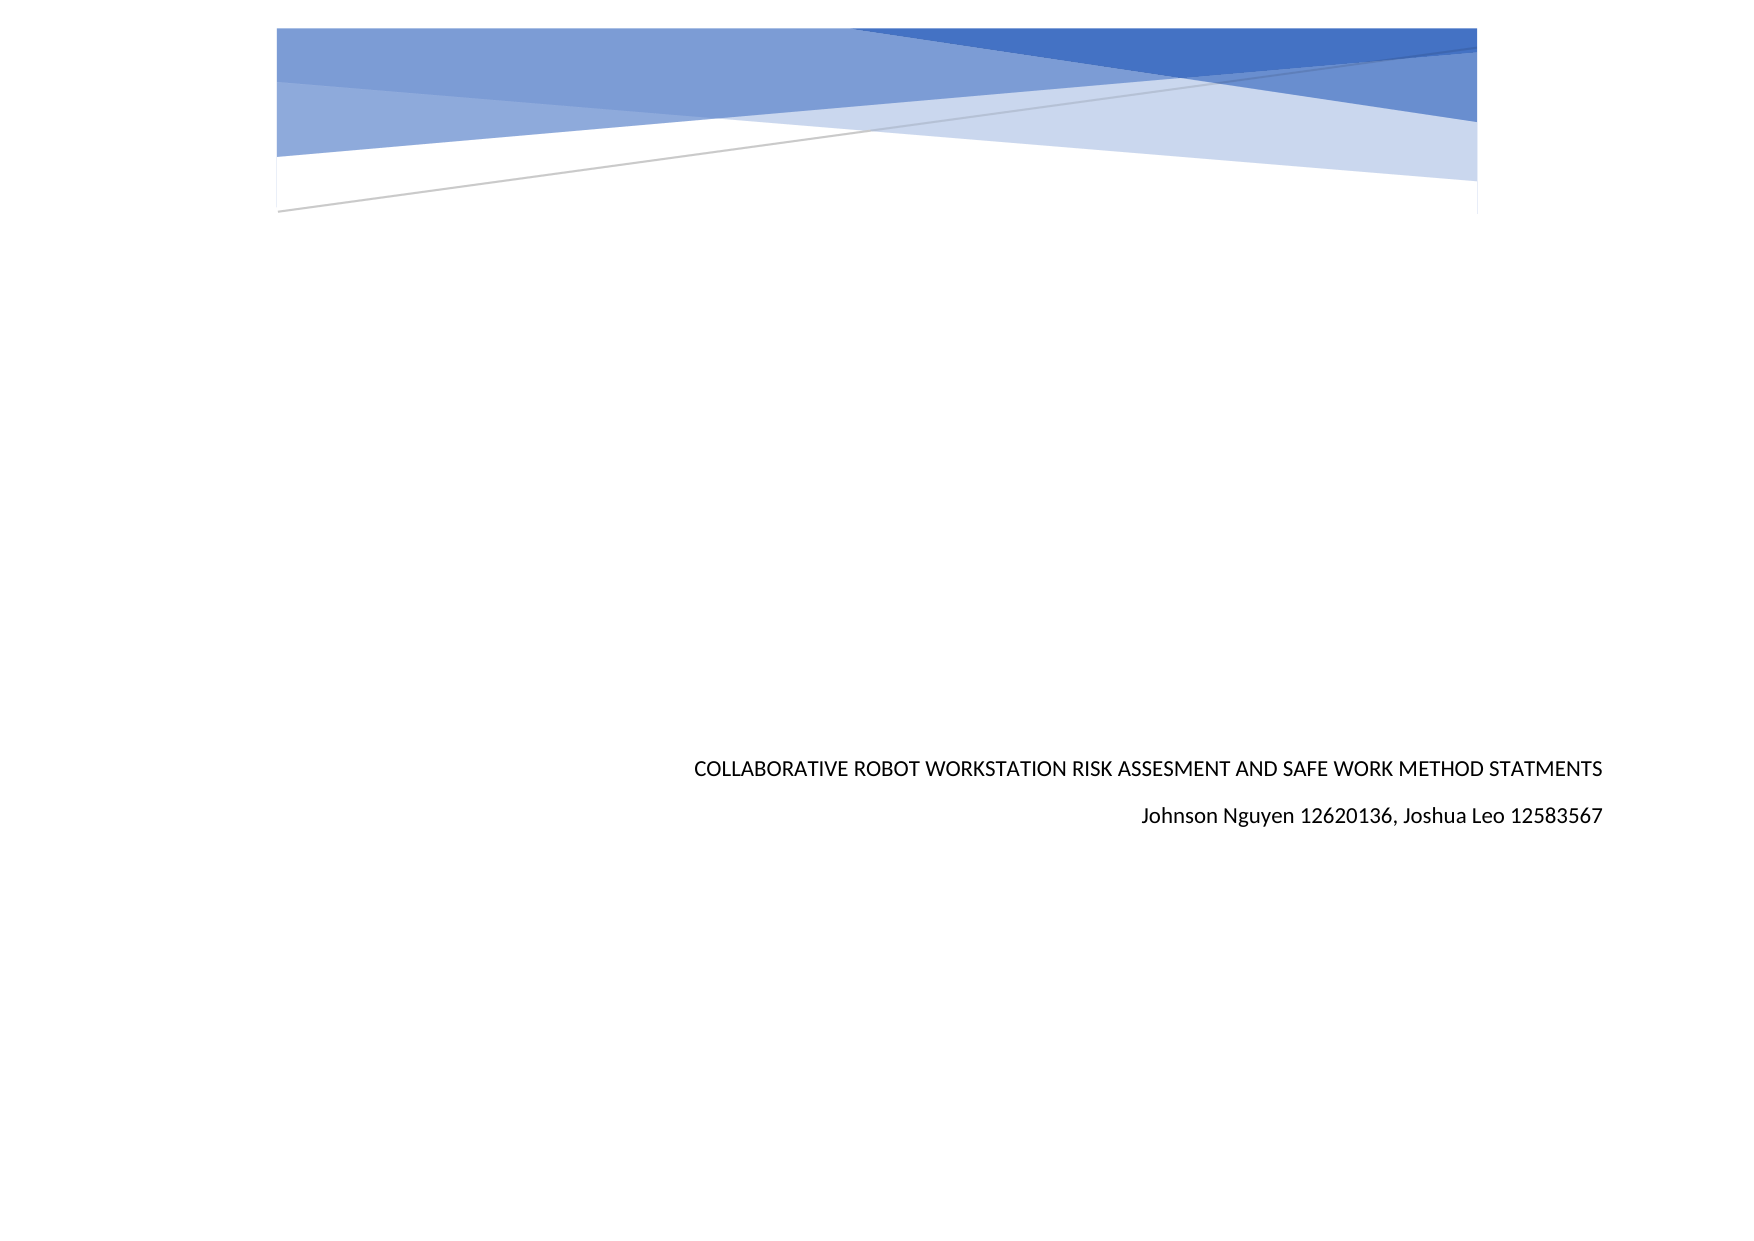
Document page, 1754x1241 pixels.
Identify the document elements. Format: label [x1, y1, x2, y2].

picture [276, 28, 1477, 228]
